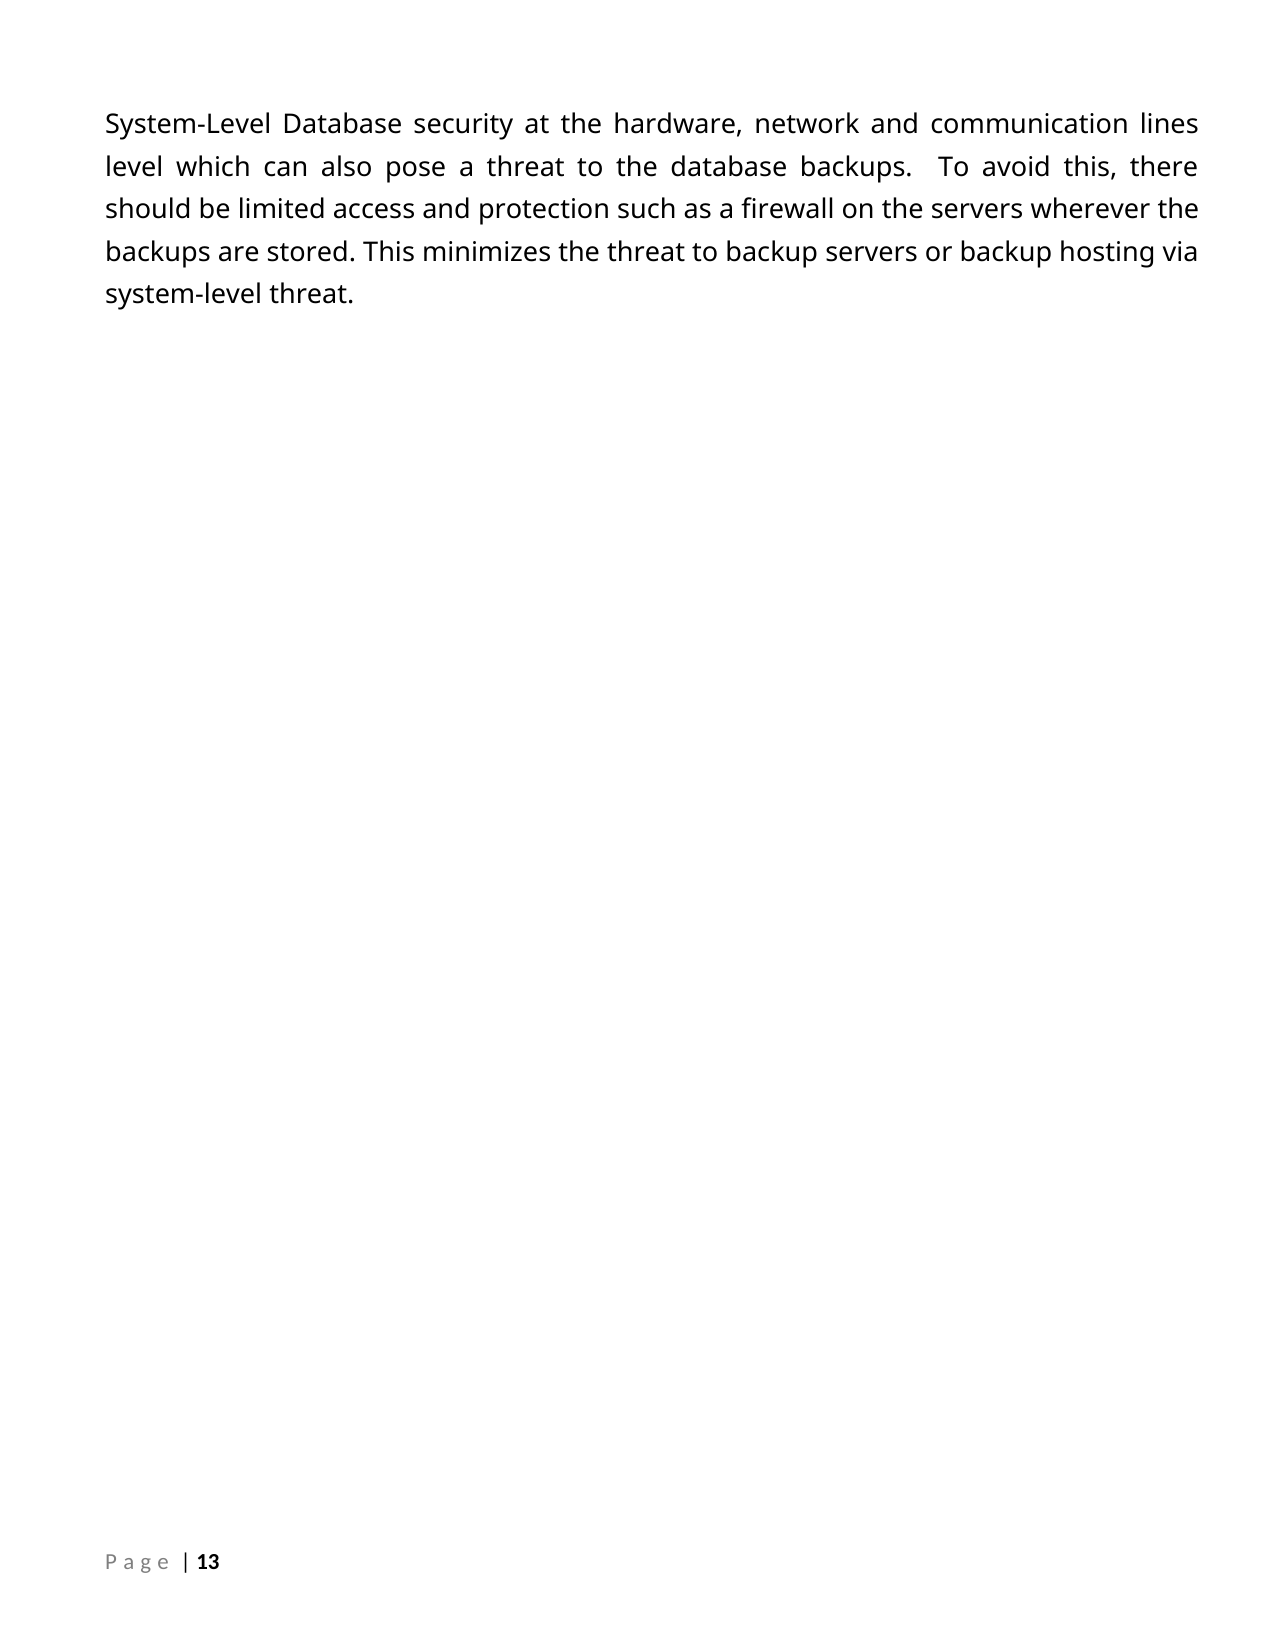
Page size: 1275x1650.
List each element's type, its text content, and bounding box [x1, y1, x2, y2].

text System-Level Database security at the hardware, network and communication lines level which can also pose a threat to the database backups. To avoid this, there should be limited access and protection such as a firewall on the servers wherever the backups are stored. This minimizes the threat to backup servers or backup hosting via system-level threat. [105, 105, 1200, 311]
